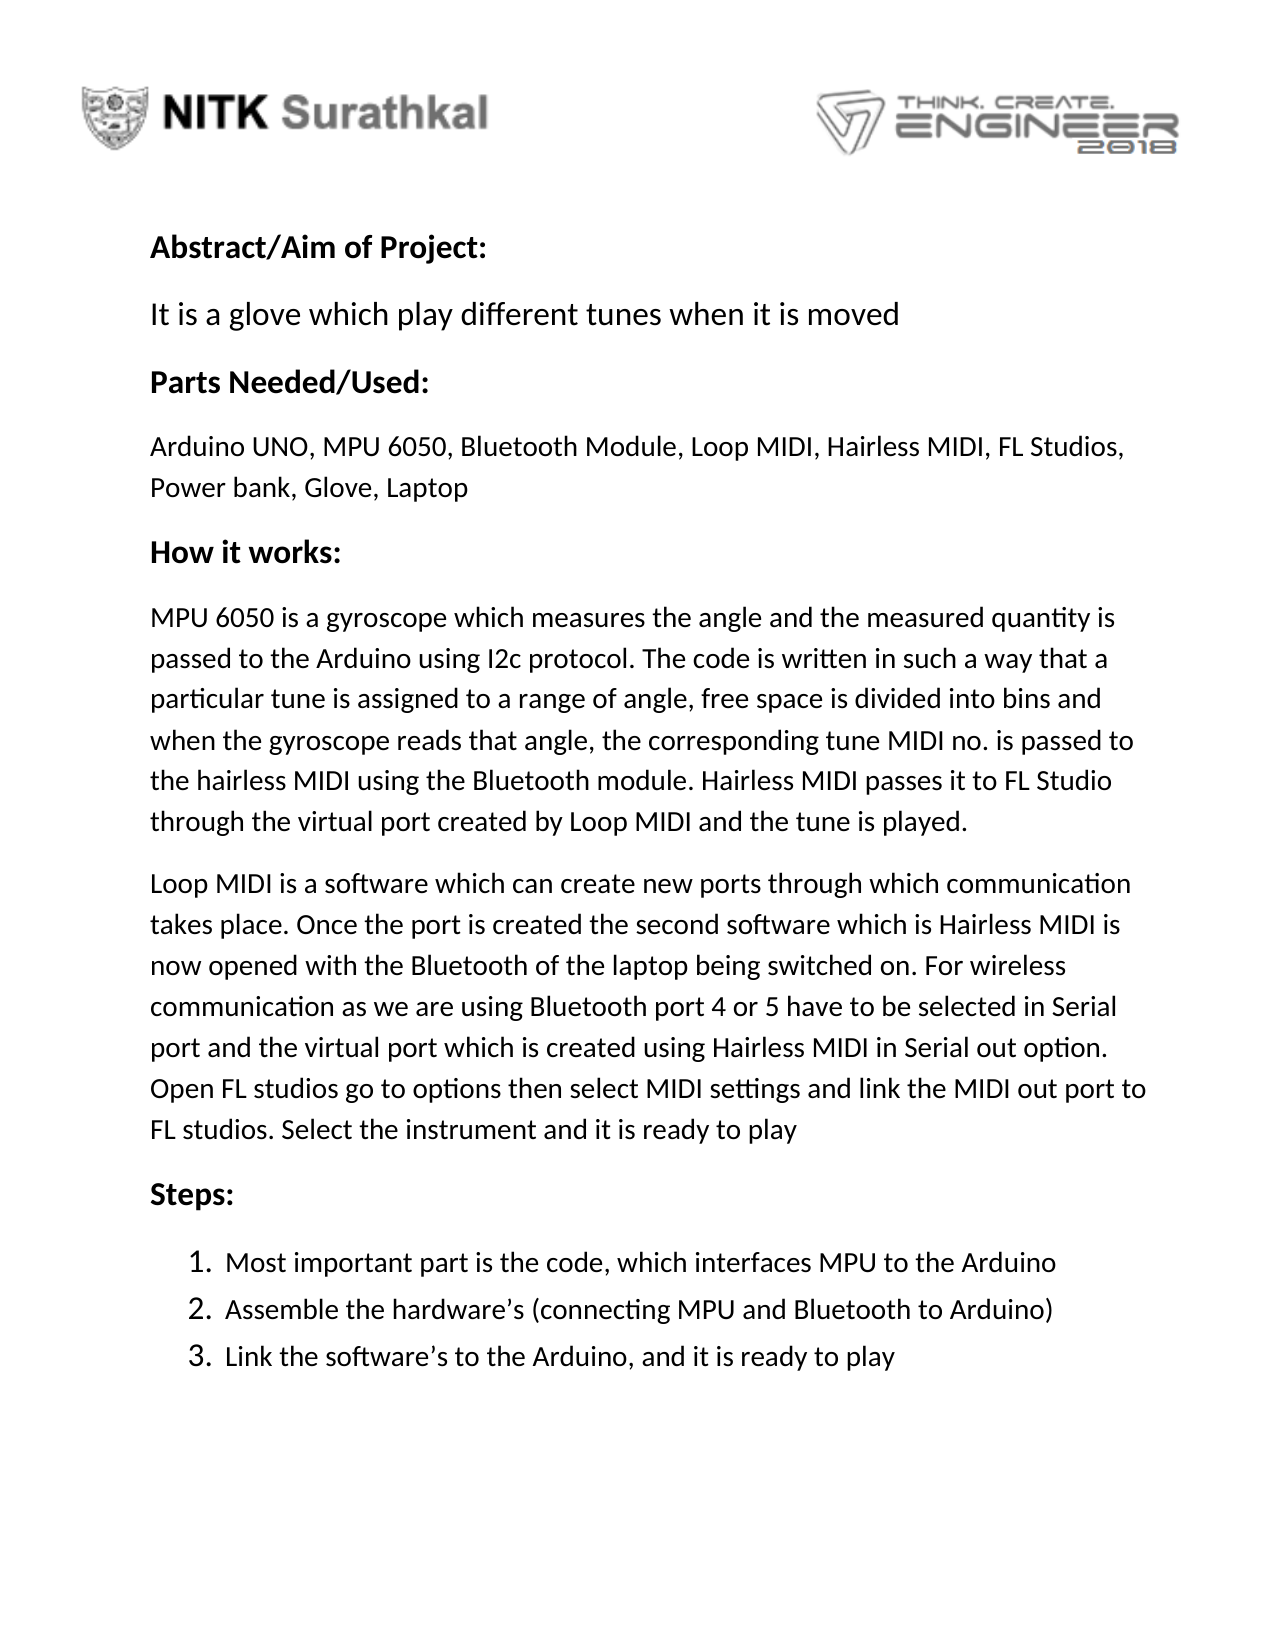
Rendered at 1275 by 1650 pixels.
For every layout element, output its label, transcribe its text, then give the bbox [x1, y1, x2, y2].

text How it works: [150, 531, 1153, 572]
text Parts Needed/Used: [150, 361, 1153, 402]
text Steps: [150, 1173, 1153, 1213]
text Arduino UNO, MPU 6050, Bluetooth Module, Loop MIDI, Hairless MIDI, FL Studios, Power bank, Glove, Laptop [150, 428, 1153, 505]
text Loop MIDI is a software which can create new ports through which communication takes place. Once the port is created the second software which is Hairless MIDI is now opened with the Bluetooth of the laptop being switched on. For wireless communication as we are using Bluetooth port 4 or 5 have to be selected in Serial port and the virtual port which is created using Hairless MIDI in Serial out option. Open FL studios go to options then select MIDI settings and link the MIDI out port to FL studios. Select the instrument and it is ready to play [150, 865, 1153, 1146]
list Most important part is the code, which interfaces MPU to the Arduino [187, 1240, 1153, 1281]
text It is a glove which play diﬀerent tunes when it is moved [150, 293, 1153, 334]
picture [811, 88, 1187, 158]
list Assemble the hardware’s (connecting MPU and Bluetooth to Arduino) [187, 1287, 1153, 1328]
text MPU 6050 is a gyroscope which measures the angle and the measured quantity is passed to the Arduino using I2c protocol. The code is written in such a way that a particular tune is assigned to a range of angle, free space is divided into bins and when the gyroscope reads that angle, the corresponding tune MIDI no. is passed to the hairless MIDI using the Bluetooth module. Hairless MIDI passes it to FL Studio through the virtual port created by Loop MIDI and the tune is played. [150, 599, 1153, 839]
text Abstract/Aim of Project: [150, 226, 1153, 266]
list Link the software’s to the Arduino, and it is ready to play [187, 1334, 1153, 1374]
picture [75, 75, 496, 158]
